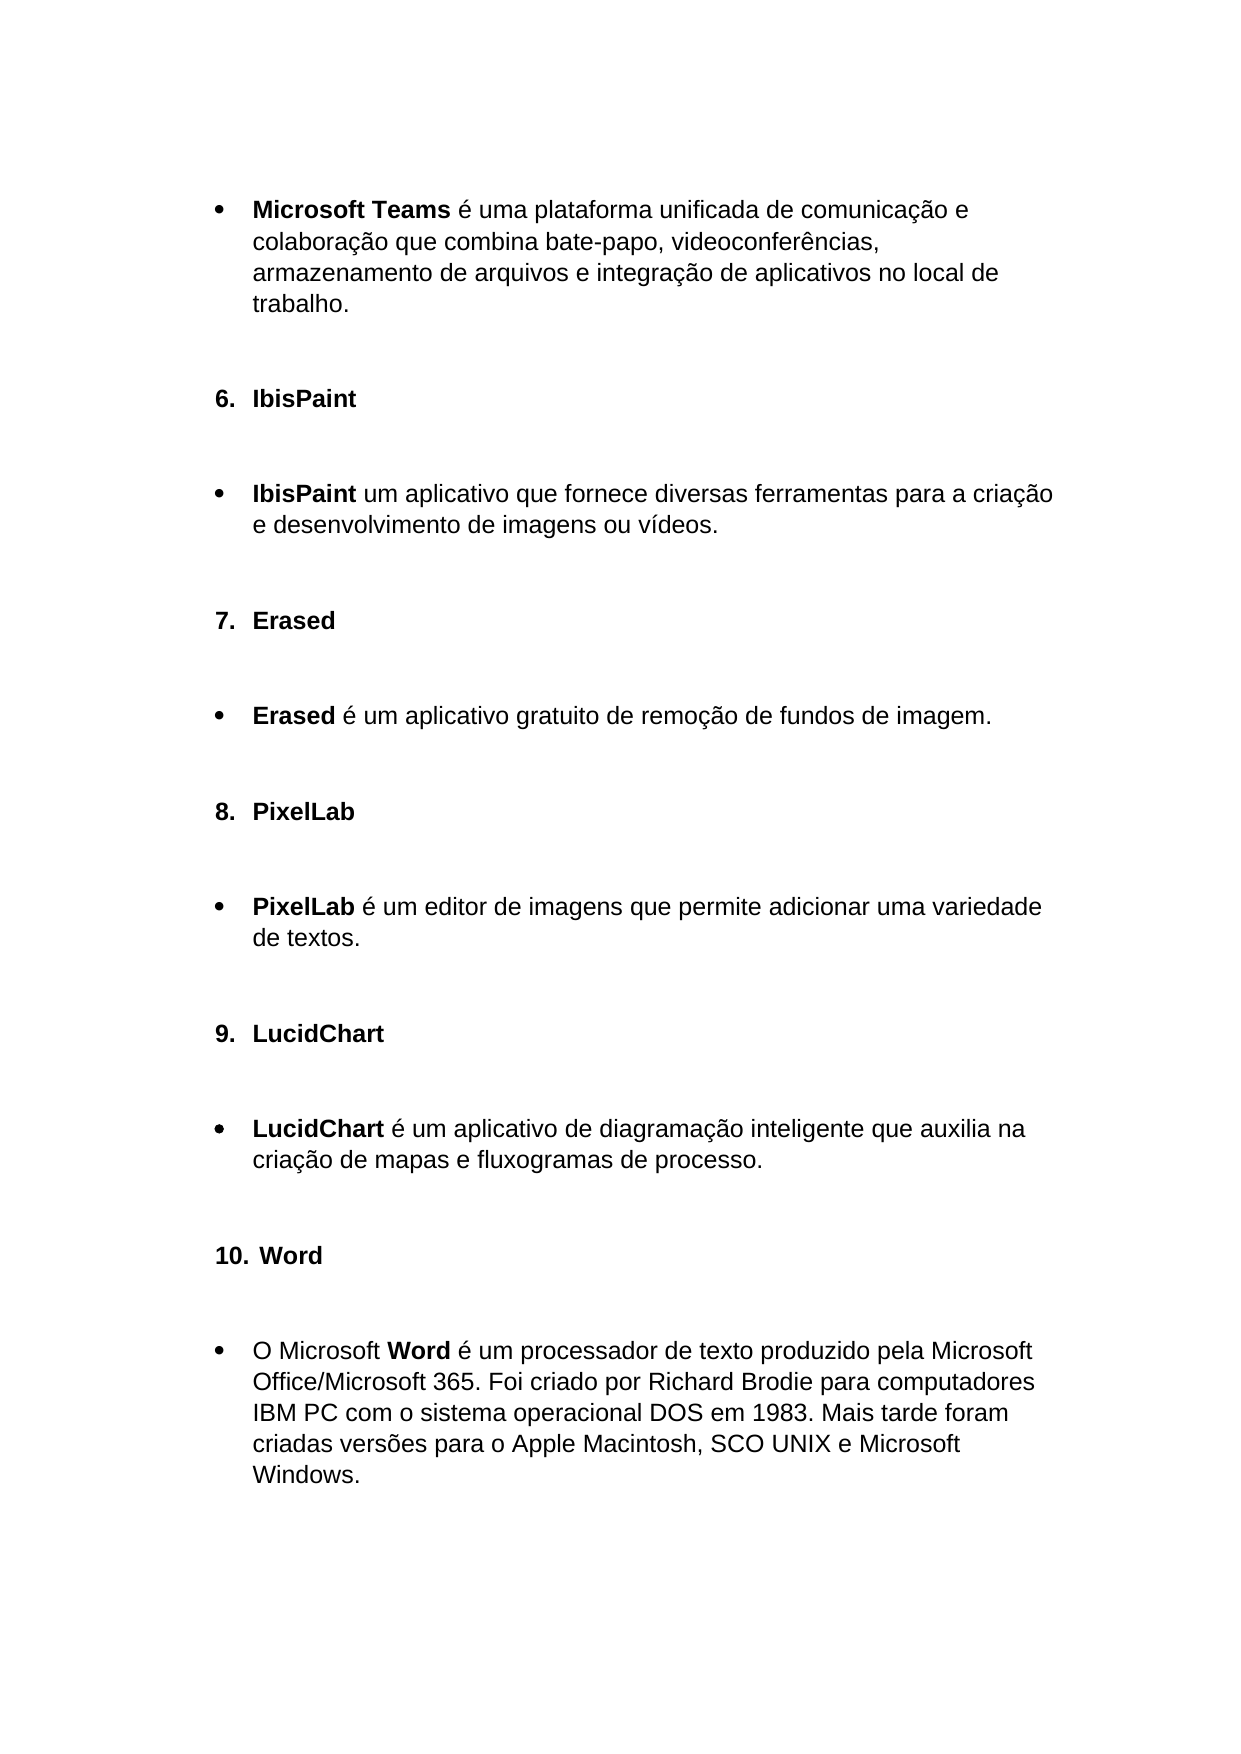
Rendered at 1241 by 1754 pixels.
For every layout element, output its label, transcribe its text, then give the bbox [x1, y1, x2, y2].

list Erased é um aplicativo gratuito de remoção de fundos de imagem. [215, 701, 1063, 730]
list LucidChart [215, 1019, 1063, 1048]
list Word [215, 1241, 1063, 1269]
list LucidChart é um aplicativo de diagramação inteligente que auxilia na criação de mapas e fluxogramas de processo. [215, 1114, 1063, 1174]
list IbisPaint um aplicativo que fornece diversas ferramentas para a criação e desenvolvimento de imagens ou vídeos. [215, 479, 1063, 539]
list IbisPaint [215, 384, 1063, 413]
list PixelLab [215, 797, 1063, 826]
list O Microsoft Word é um processador de texto produzido pela Microsoft Office/Microsoft 365. Foi criado por Richard Brodie para computadores IBM PC com o sistema operacional DOS em 1983. Mais tarde foram criadas versões para o Apple Macintosh, SCO UNIX e Microsoft Windows. [215, 1336, 1063, 1489]
list Microsoft Teams é uma plataforma unificada de comunicação e colaboração que combina bate-papo, videoconferências, armazenamento de arquivos e integração de aplicativos no local de trabalho. [215, 195, 1063, 317]
list Erased [215, 606, 1063, 635]
list PixelLab é um editor de imagens que permite adicionar uma variedade de textos. [215, 892, 1063, 952]
